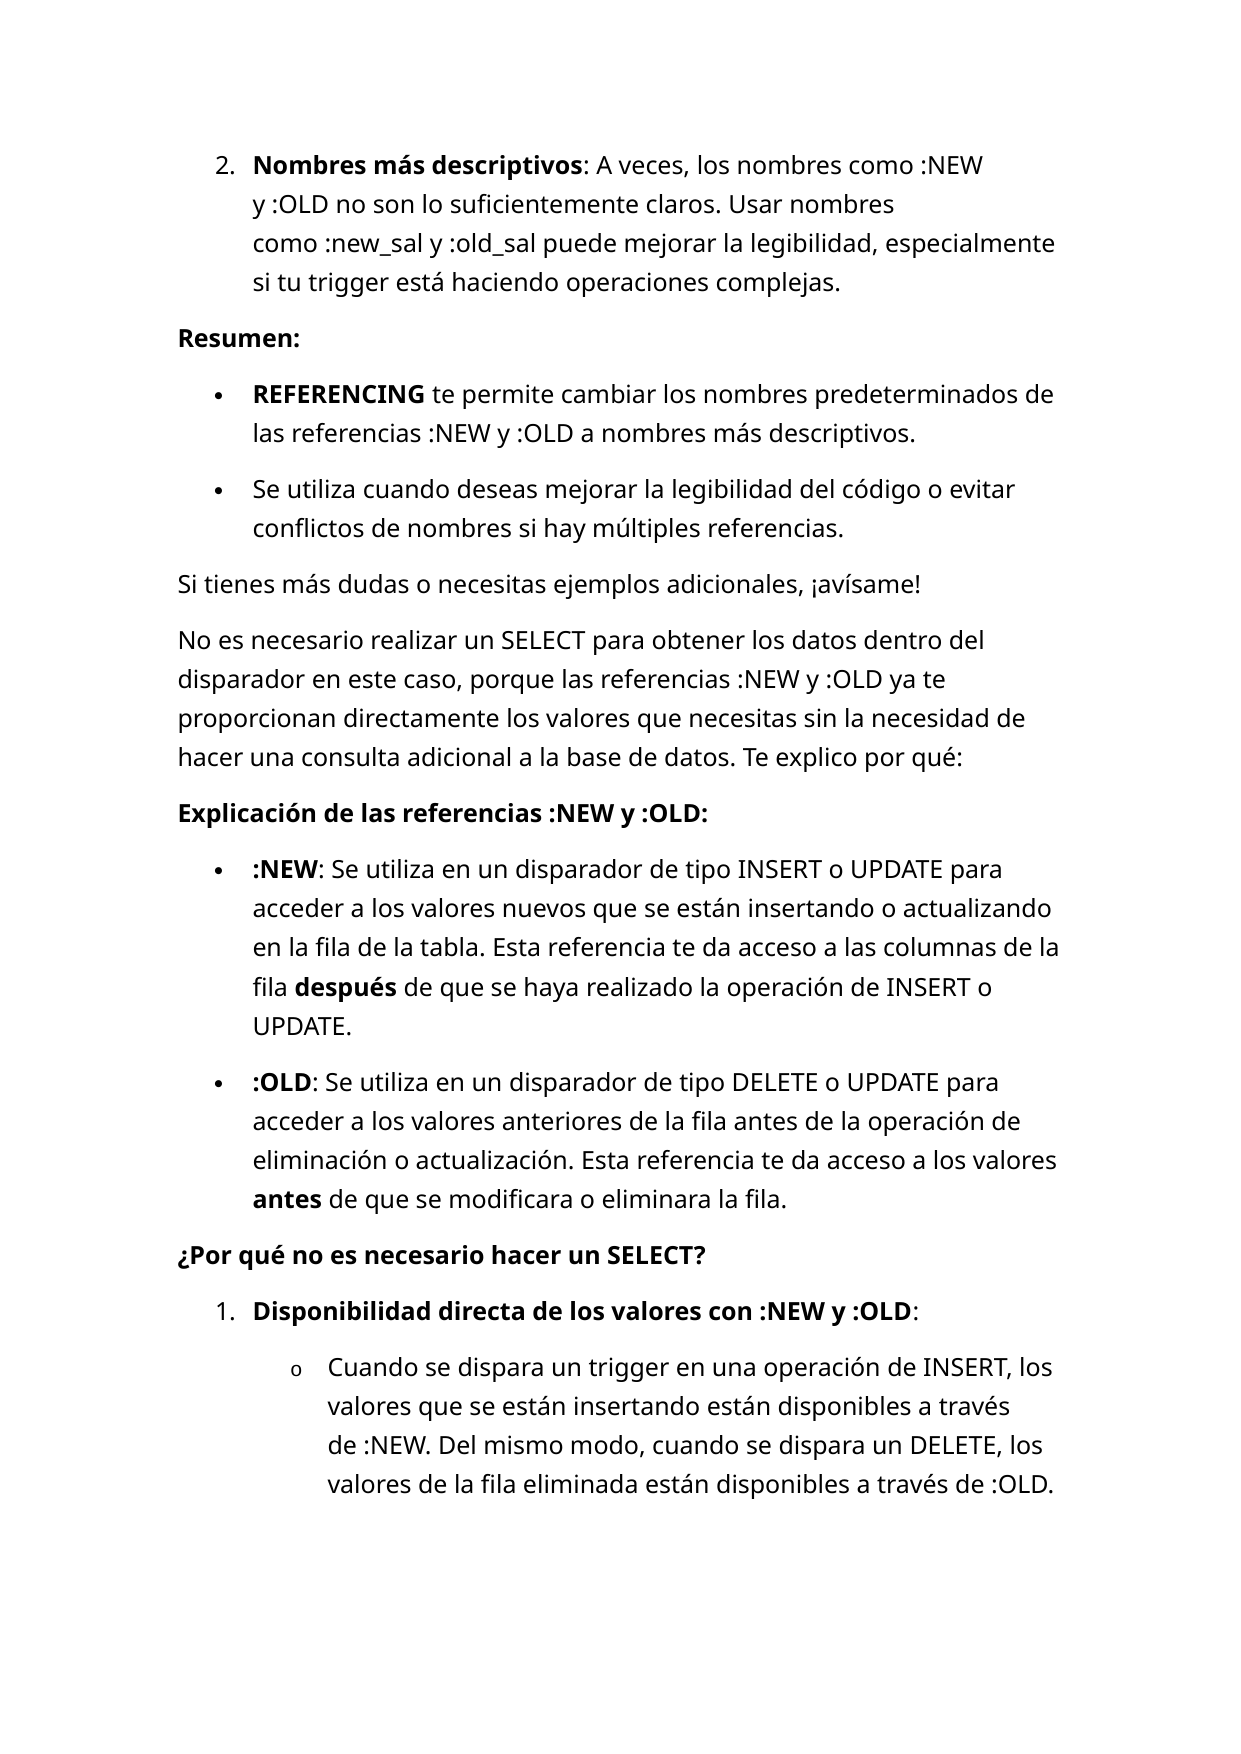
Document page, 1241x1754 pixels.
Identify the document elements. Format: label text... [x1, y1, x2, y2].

list :NEW: Se utiliza en un disparador de tipo INSERT o UPDATE para acceder a los valores nuevos que se están insertando o actualizando en la fila de la tabla. Esta referencia te da acceso a las columnas de la fila después de que se haya realizado la operación de INSERT o UPDATE. [215, 852, 1063, 1042]
list Cuando se dispara un trigger en una operación de INSERT, los valores que se están insertando están disponibles a través de :NEW. Del mismo modo, cuando se dispara un DELETE, los valores de la fila eliminada están disponibles a través de :OLD. [290, 1349, 1063, 1501]
list :OLD: Se utiliza en un disparador de tipo DELETE o UPDATE para acceder a los valores anteriores de la fila antes de la operación de eliminación o actualización. Esta referencia te da acceso a los valores antes de que se modificara o eliminara la fila. [215, 1064, 1063, 1216]
list Se utiliza cuando deseas mejorar la legibilidad del código o evitar conflictos de nombres si hay múltiples referencias. [215, 472, 1063, 545]
text ¿Por qué no es necesario hacer un SELECT? [177, 1238, 1063, 1272]
list REFERENCING te permite cambiar los nombres predeterminados de las referencias :NEW y :OLD a nombres más descriptivos. [215, 377, 1063, 450]
list Disponibilidad directa de los valores con :NEW y :OLD: [215, 1293, 1063, 1327]
text Si tienes más dudas o necesitas ejemplos adicionales, ¡avísame! [177, 567, 1063, 601]
text No es necesario realizar un SELECT para obtener los datos dentro del disparador en este caso, porque las referencias :NEW y :OLD ya te proporcionan directamente los valores que necesitas sin la necesidad de hacer una consulta adicional a la base de datos. Te explico por qué: [177, 623, 1063, 774]
text Resumen: [177, 321, 1063, 355]
list Nombres más descriptivos: A veces, los nombres como :NEW y :OLD no son lo suficientemente claros. Usar nombres como :new_sal y :old_sal puede mejorar la legibilidad, especialmente si tu trigger está haciendo operaciones complejas. [215, 148, 1063, 299]
text Explicación de las referencias :NEW y :OLD: [177, 796, 1063, 830]
